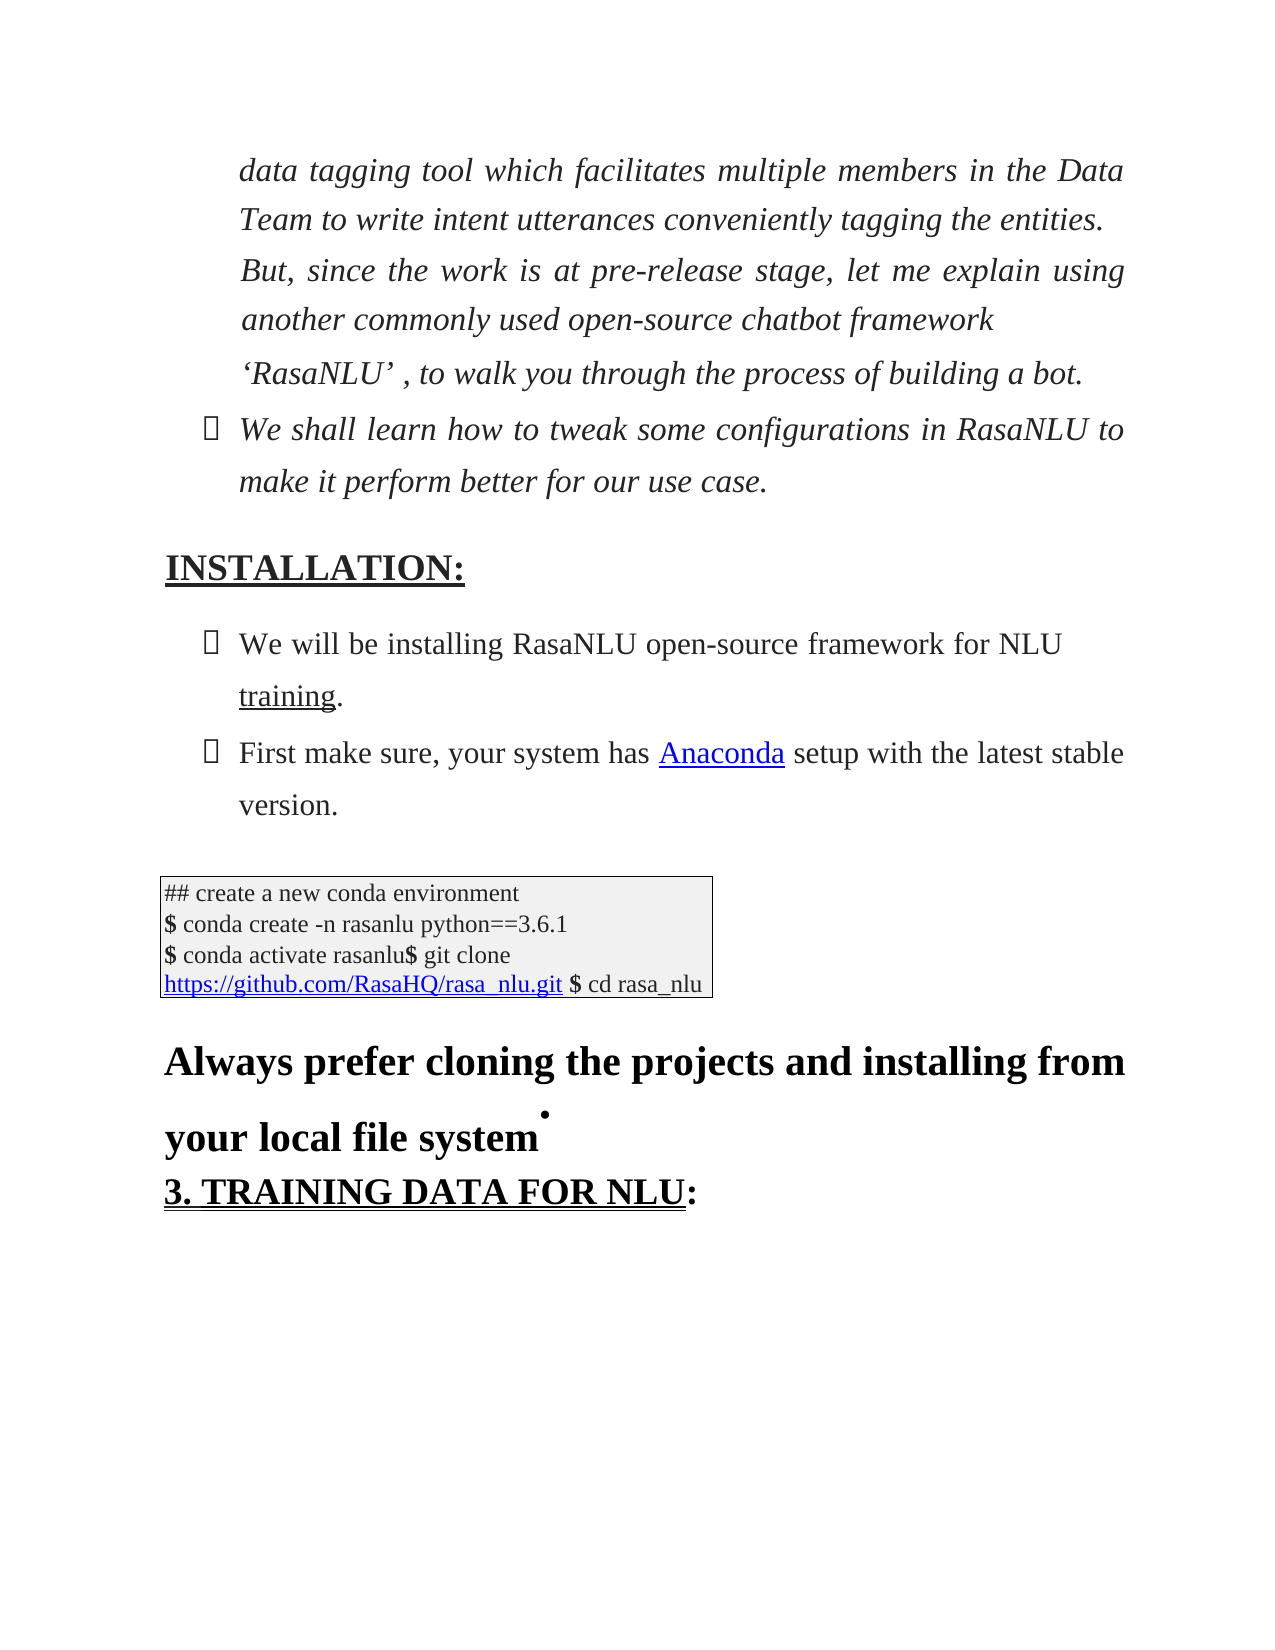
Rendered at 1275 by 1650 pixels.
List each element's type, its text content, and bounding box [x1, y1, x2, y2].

text data tagging tool which facilitates multiple members in the Data Team to write intent utterances conveniently tagging the entities. [239, 150, 1160, 238]
subtitle INSTALLATION: [165, 546, 1160, 589]
subtitle Always prefer cloning the projects and installing from your local file system. [163, 1042, 1126, 1162]
list We shall learn how to tweak some configurations in RasaNLU to make it perform better for our use case. [201, 404, 1126, 500]
list First make sure, your system has Anaconda setup with the latest stable version. [201, 728, 1126, 823]
list We will be installing RasaNLU open-source framework for NLU training. [201, 619, 1127, 713]
text ‘RasaNLU’ , to walk you through the process of building a bot. [240, 353, 1160, 392]
subtitle TRAINING DATA FOR NLU: [163, 1170, 1160, 1213]
text But, since the work is at pre-release stage, let me explain using another commonly used open-source chatbot framework [240, 251, 1127, 338]
